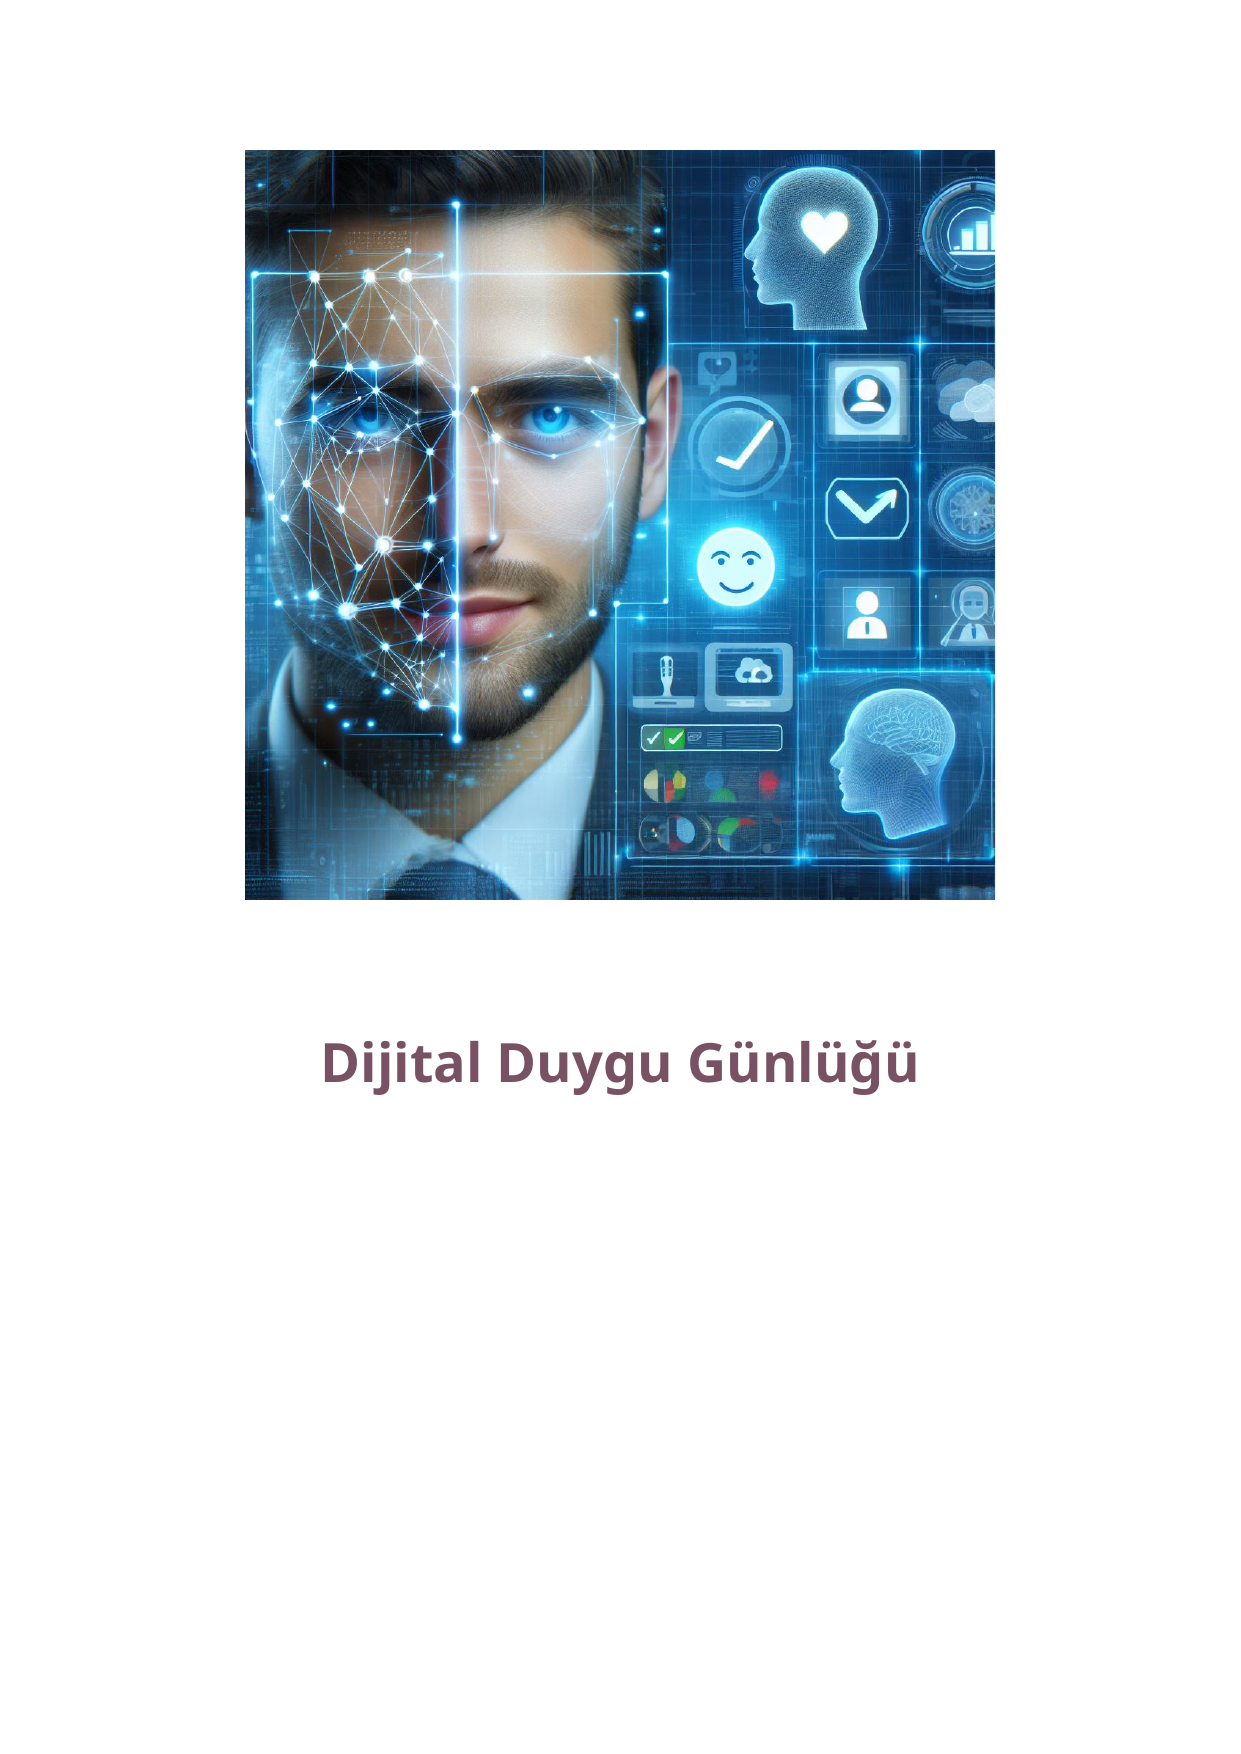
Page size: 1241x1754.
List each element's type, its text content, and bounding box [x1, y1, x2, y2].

title Dijital Duygu Günlüğü [150, 1025, 1090, 1099]
